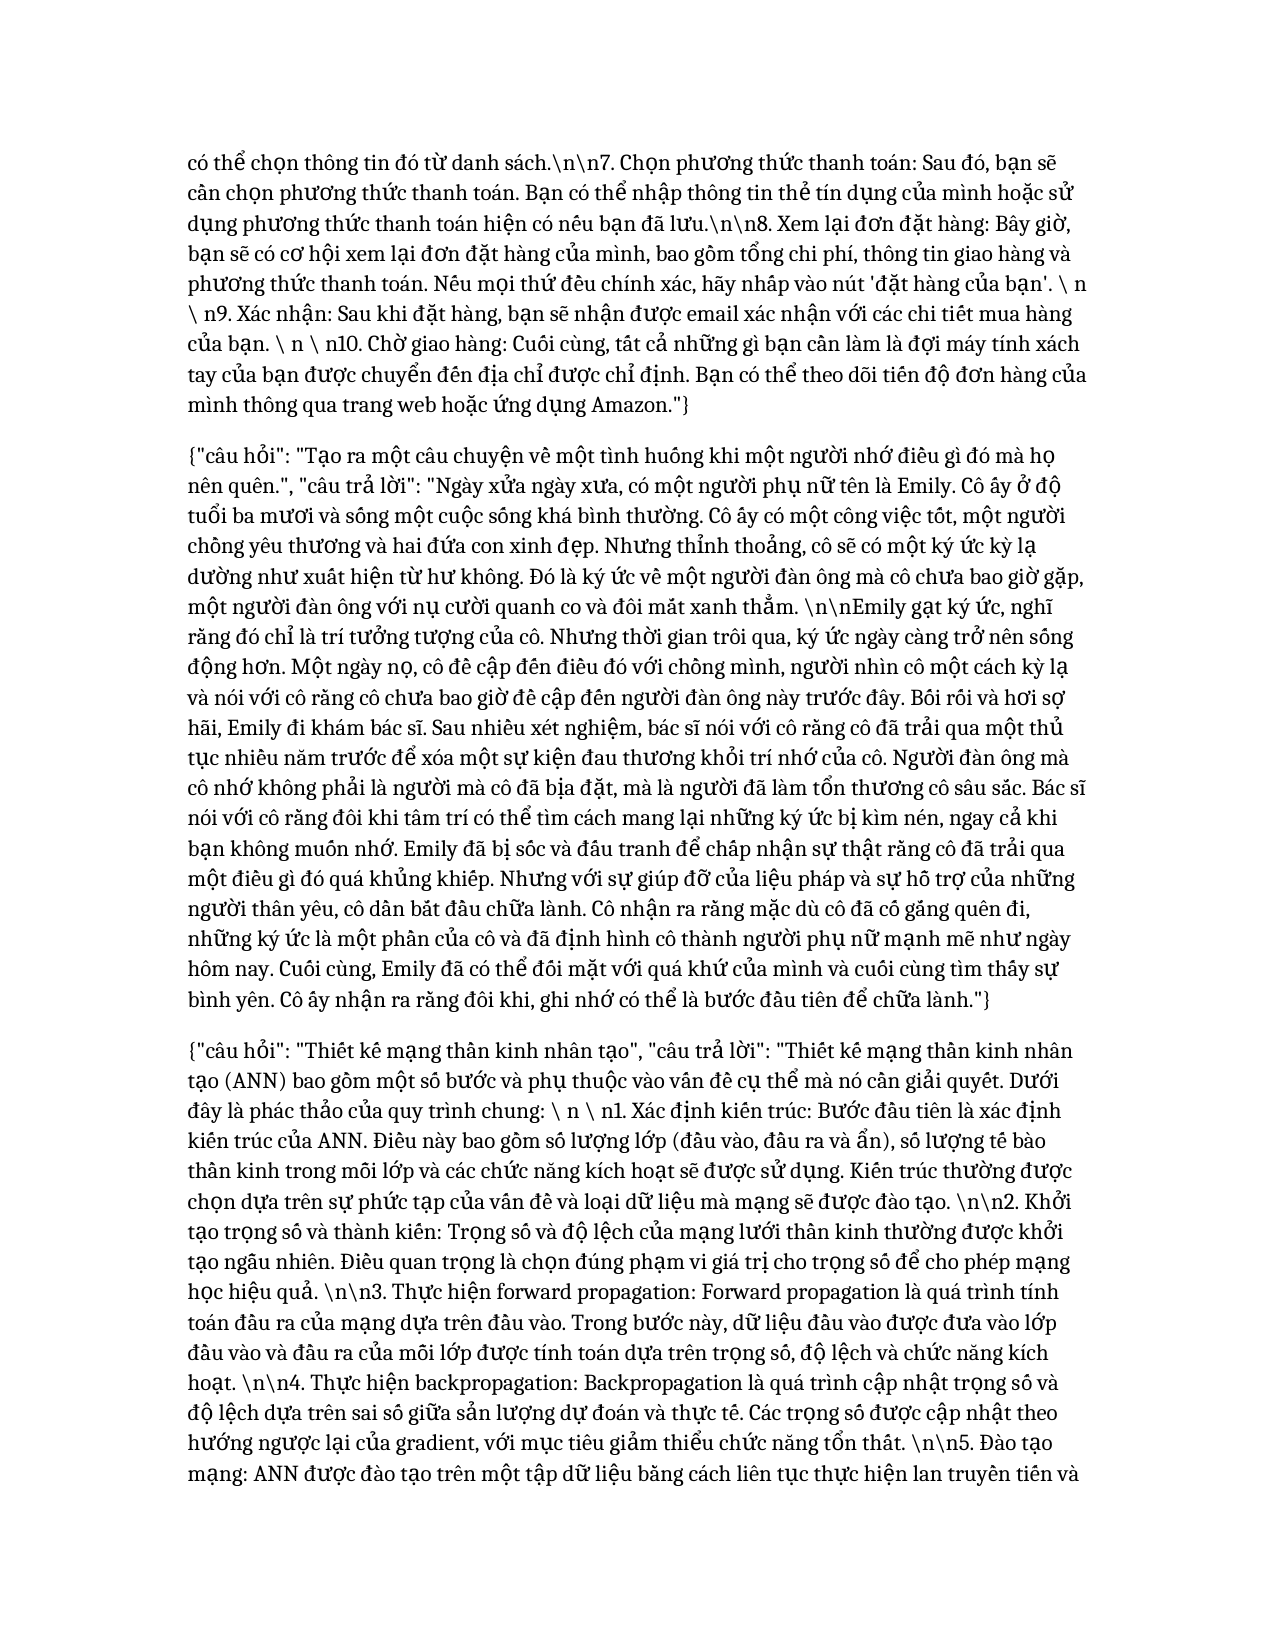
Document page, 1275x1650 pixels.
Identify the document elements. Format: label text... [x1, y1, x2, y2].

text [187, 150, 1087, 418]
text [187, 1037, 1087, 1487]
text {"câu hỏi": "Tạo ra một câu chuyện về một tình huống khi một người nhớ điều gì đó mà họ nên quên.", "câu trả lời": "Ngày xửa ngày xưa, có một người phụ nữ tên là Emily. Cô ấy ở độ tuổi ba mươi và sống một cuộc sống khá bình thường. Cô ấy có một công việc tốt, một người chồng yêu thương và hai đứa con xinh đẹp. Nhưng thỉnh thoảng, cô sẽ có một ký ức kỳ lạ dường như xuất hiện từ hư không. Đó là ký ức về một người đàn ông mà cô chưa bao giờ gặp, một người đàn ông với nụ cười quanh co và đôi mắt xanh thẳm. \n\nEmily gạt ký ức, nghĩ rằng đó chỉ là trí tưởng tượng của cô. Nhưng thời gian trôi qua, ký ức ngày càng trở nên sống động hơn. Một ngày nọ, cô đề cập đến điều đó với chồng mình, người nhìn cô một cách kỳ lạ và nói với cô rằng cô chưa bao giờ đề cập đến người đàn ông này trước đây. Bối rối và hơi sợ hãi, Emily đi khám bác sĩ. Sau nhiều xét nghiệm, bác sĩ nói với cô rằng cô đã trải qua một thủ tục nhiều năm trước để xóa một sự kiện đau thương khỏi trí nhớ của cô. Người đàn ông mà cô nhớ không phải là người mà cô đã bịa đặt, mà là người đã làm tổn thương cô sâu sắc. Bác sĩ nói với cô rằng đôi khi tâm trí có thể tìm cách mang lại những ký ức bị kìm nén, ngay cả khi bạn không muốn nhớ. Emily đã bị sốc và đấu tranh để chấp nhận sự thật rằng cô đã trải qua một điều gì đó quá khủng khiếp. Nhưng với sự giúp đỡ của liệu pháp và sự hỗ trợ của những người thân yêu, cô dần bắt đầu chữa lành. Cô nhận ra rằng mặc dù cô đã cố gắng quên đi, những ký ức là một phần của cô và đã định hình cô thành người phụ nữ mạnh mẽ như ngày hôm nay. Cuối cùng, Emily đã có thể đối mặt với quá khứ của mình và cuối cùng tìm thấy sự bình yên. Cô ấy nhận ra rằng đôi khi, ghi nhớ có thể là bước đầu tiên để chữa lành."} [187, 443, 1087, 1013]
